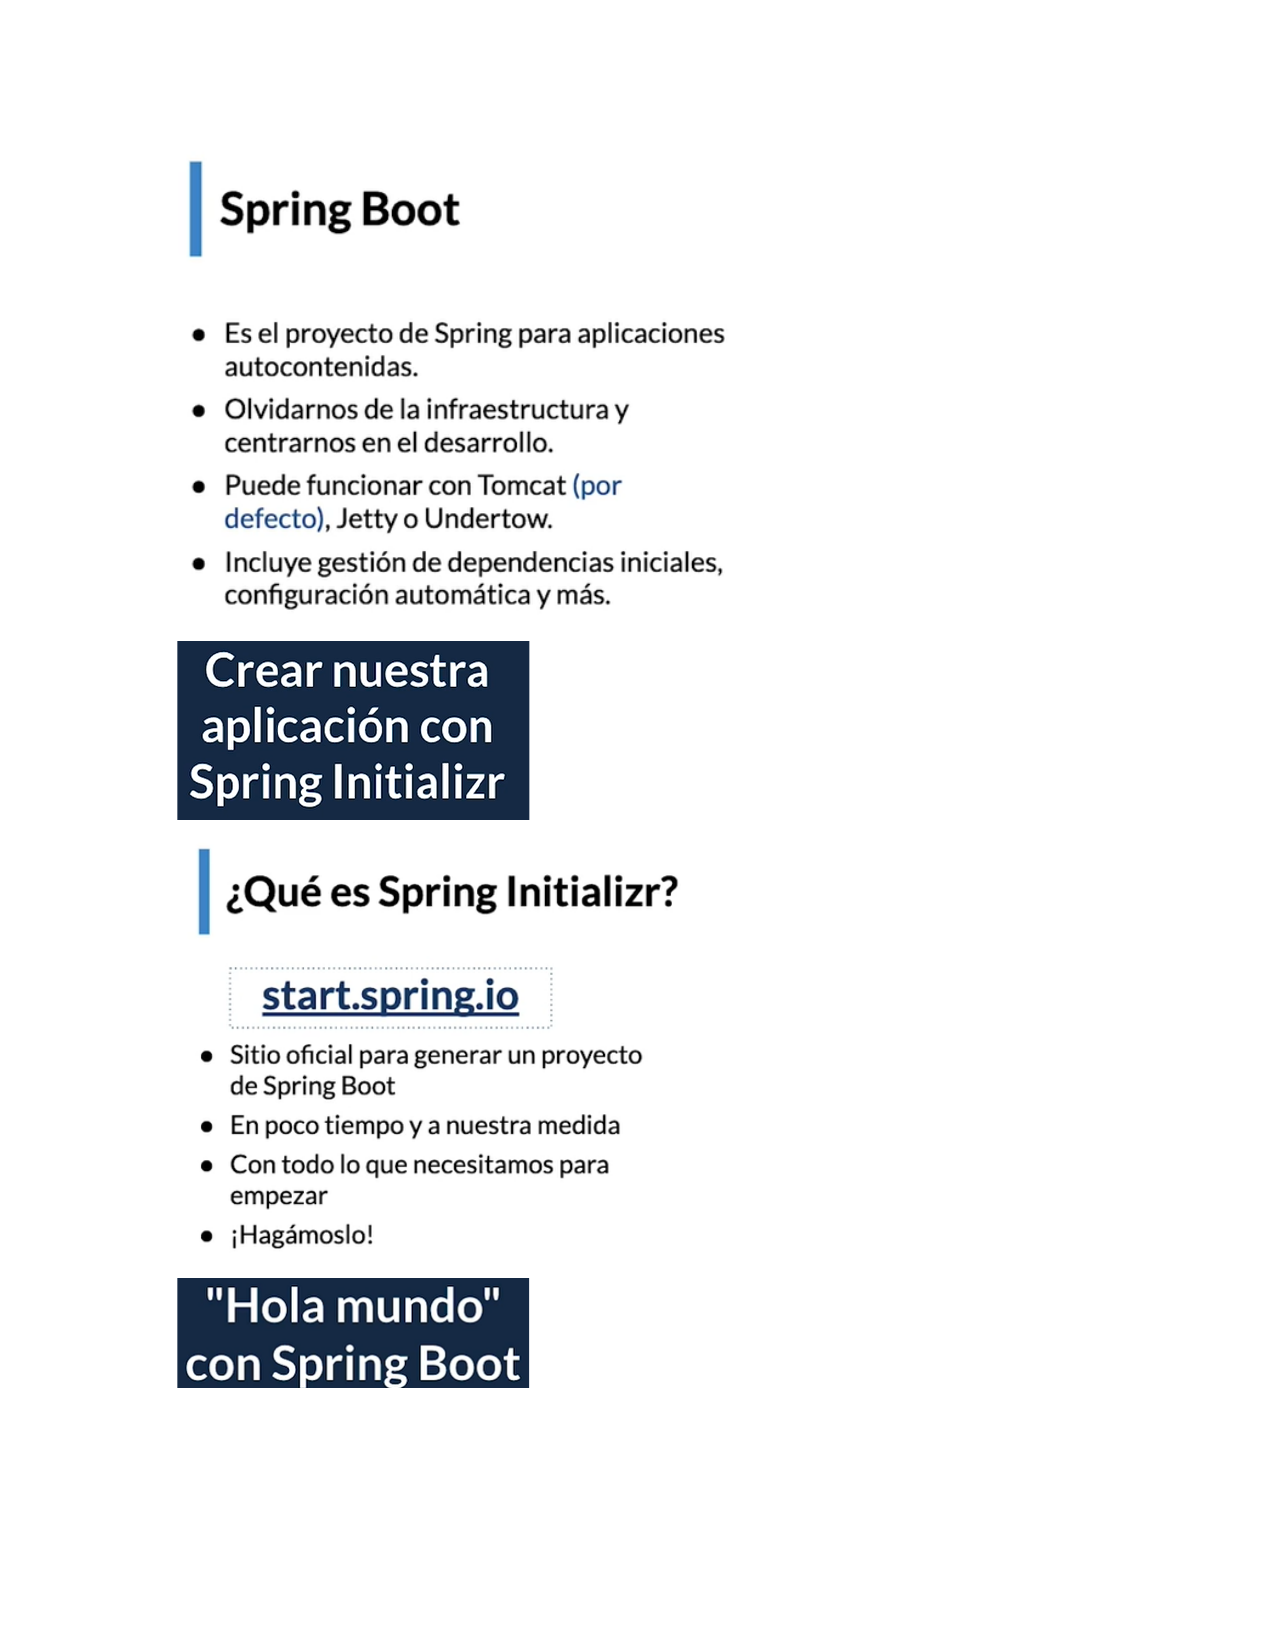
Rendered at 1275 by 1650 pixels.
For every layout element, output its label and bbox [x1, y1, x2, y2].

picture [177, 641, 530, 820]
picture [177, 838, 695, 1260]
picture [177, 1278, 530, 1388]
picture [177, 147, 737, 623]
